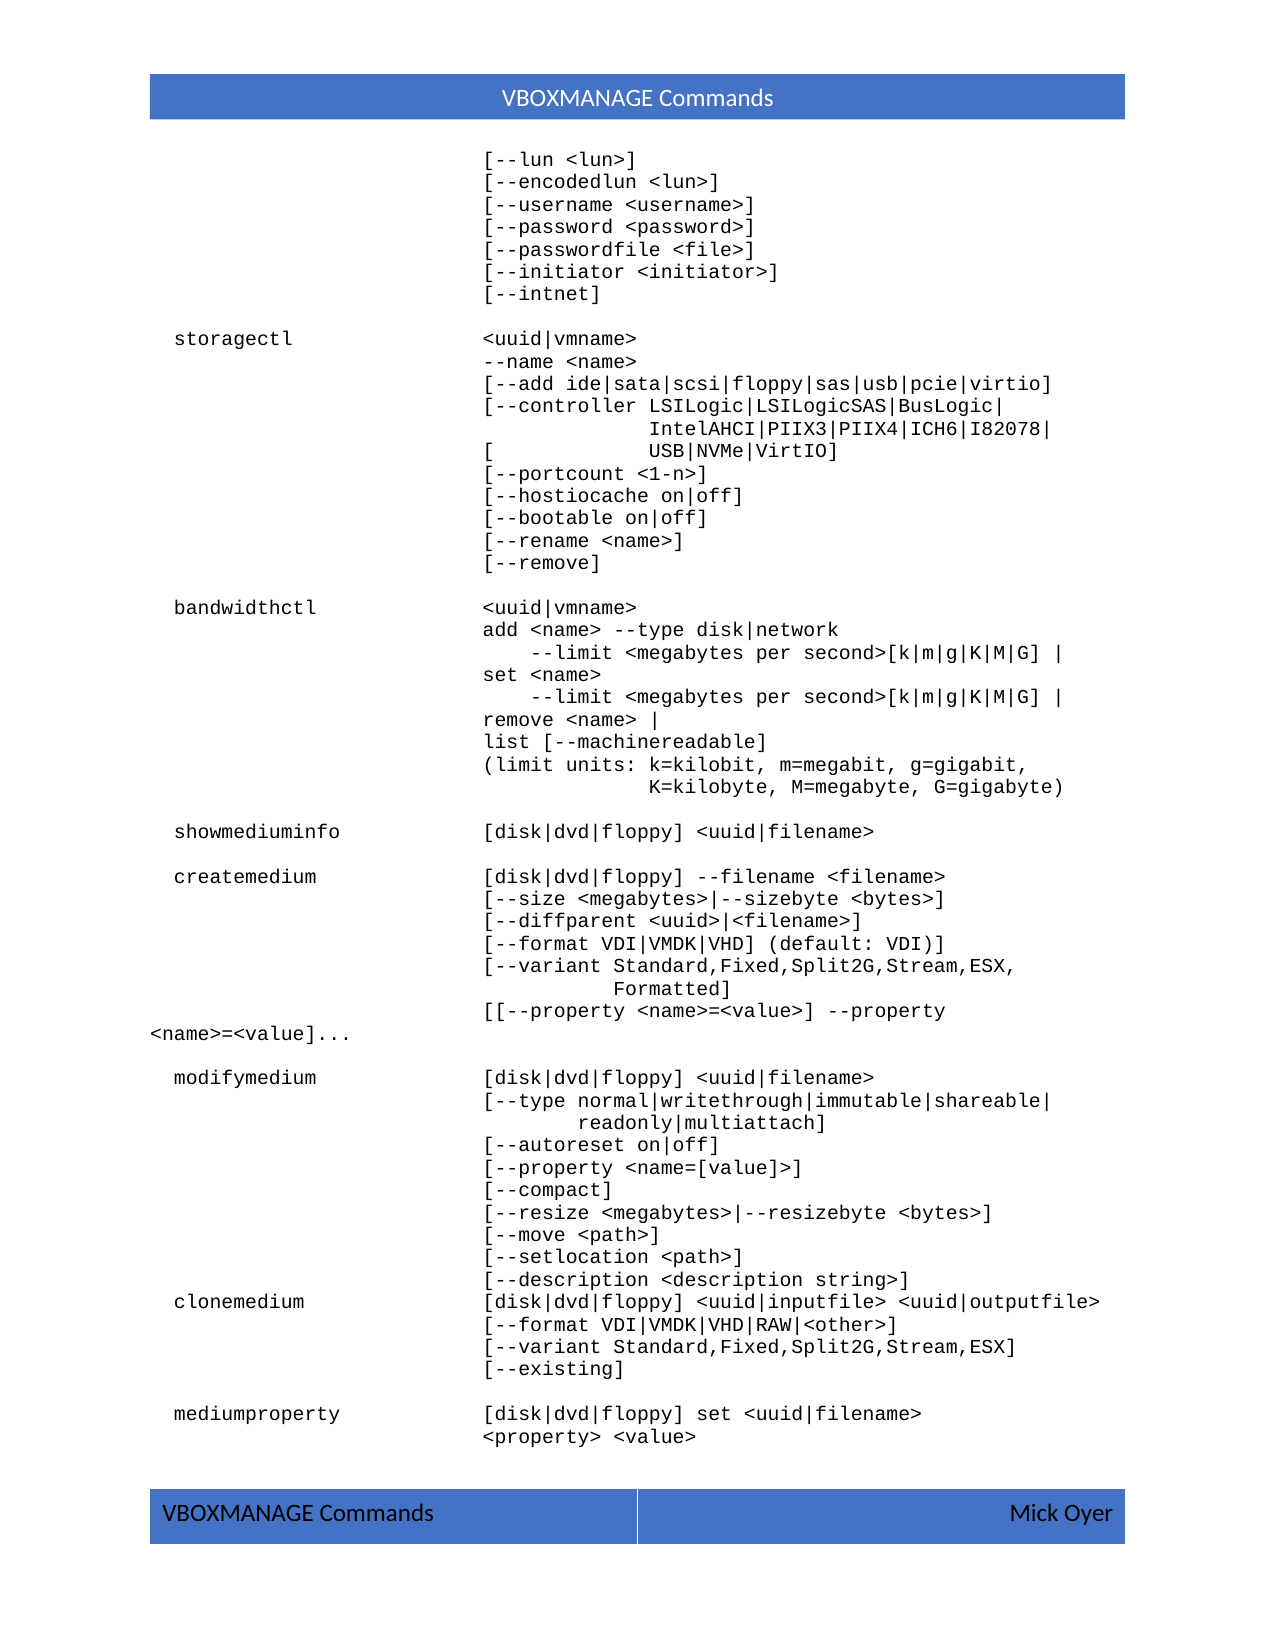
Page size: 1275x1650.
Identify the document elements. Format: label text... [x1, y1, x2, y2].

text modifymedium [disk|dvd|floppy] <uuid|filename> [150, 1068, 1125, 1091]
text [[--property <name>=<value>] --property <name>=<value]... [150, 1001, 1125, 1046]
text [--initiator <initiator>] [150, 262, 1125, 284]
text set <name> [150, 665, 1125, 687]
text [--lun <lun>] [150, 150, 1125, 172]
text [--passwordfile <file>] [150, 239, 1125, 262]
text IntelAHCI|PIIX3|PIIX4|ICH6|I82078| [150, 419, 1125, 441]
text add <name> --type disk|network [150, 620, 1125, 643]
text [--format VDI|VMDK|VHD|RAW|<other>] [150, 1314, 1125, 1337]
text [--remove] [150, 553, 1125, 576]
text --limit <megabytes per second>[k|m|g|K|M|G] | [150, 687, 1125, 710]
text Formatted] [150, 979, 1125, 1001]
text readonly|multiattach] [150, 1113, 1125, 1135]
text [--bootable on|off] [150, 508, 1125, 531]
text [--rename <name>] [150, 531, 1125, 553]
text [--type normal|writethrough|immutable|shareable| [150, 1091, 1125, 1113]
text [--move <path>] [150, 1225, 1125, 1247]
text mediumproperty [disk|dvd|floppy] set <uuid|filename> [150, 1404, 1125, 1427]
text [--existing] [150, 1359, 1125, 1382]
text [--encodedlun <lun>] [150, 172, 1125, 195]
text [--portcount <1-n>] [150, 463, 1125, 486]
text <property> <value> [150, 1427, 1125, 1449]
text [ USB|NVMe|VirtIO] [150, 441, 1125, 463]
text [--autoreset on|off] [150, 1135, 1125, 1158]
text createmedium [disk|dvd|floppy] --filename <filename> [150, 867, 1125, 889]
text --name <name> [150, 352, 1125, 374]
text [--password <password>] [150, 217, 1125, 239]
text [--controller LSILogic|LSILogicSAS|BusLogic| [150, 396, 1125, 419]
text storagectl <uuid|vmname> [150, 329, 1125, 352]
text [--hostiocache on|off] [150, 486, 1125, 508]
text [--setlocation <path>] [150, 1247, 1125, 1270]
text [--add ide|sata|scsi|floppy|sas|usb|pcie|virtio] [150, 374, 1125, 396]
text [--description <description string>] [150, 1270, 1125, 1292]
text [--intnet] [150, 284, 1125, 307]
text [--compact] [150, 1180, 1125, 1203]
text showmediuminfo [disk|dvd|floppy] <uuid|filename> [150, 822, 1125, 844]
text [--size <megabytes>|--sizebyte <bytes>] [150, 889, 1125, 911]
text list [--machinereadable] [150, 732, 1125, 755]
text --limit <megabytes per second>[k|m|g|K|M|G] | [150, 643, 1125, 665]
text [--diffparent <uuid>|<filename>] [150, 911, 1125, 934]
text (limit units: k=kilobit, m=megabit, g=gigabit, [150, 755, 1125, 777]
text bandwidthctl <uuid|vmname> [150, 598, 1125, 620]
text [--username <username>] [150, 195, 1125, 217]
text clonemedium [disk|dvd|floppy] <uuid|inputfile> <uuid|outputfile> [150, 1292, 1125, 1314]
text K=kilobyte, M=megabyte, G=gigabyte) [150, 777, 1125, 799]
text [--resize <megabytes>|--resizebyte <bytes>] [150, 1203, 1125, 1225]
text [--variant Standard,Fixed,Split2G,Stream,ESX, [150, 956, 1125, 979]
text [--property <name=[value]>] [150, 1158, 1125, 1180]
text remove <name> | [150, 710, 1125, 732]
text [--variant Standard,Fixed,Split2G,Stream,ESX] [150, 1337, 1125, 1359]
text [--format VDI|VMDK|VHD] (default: VDI)] [150, 934, 1125, 956]
